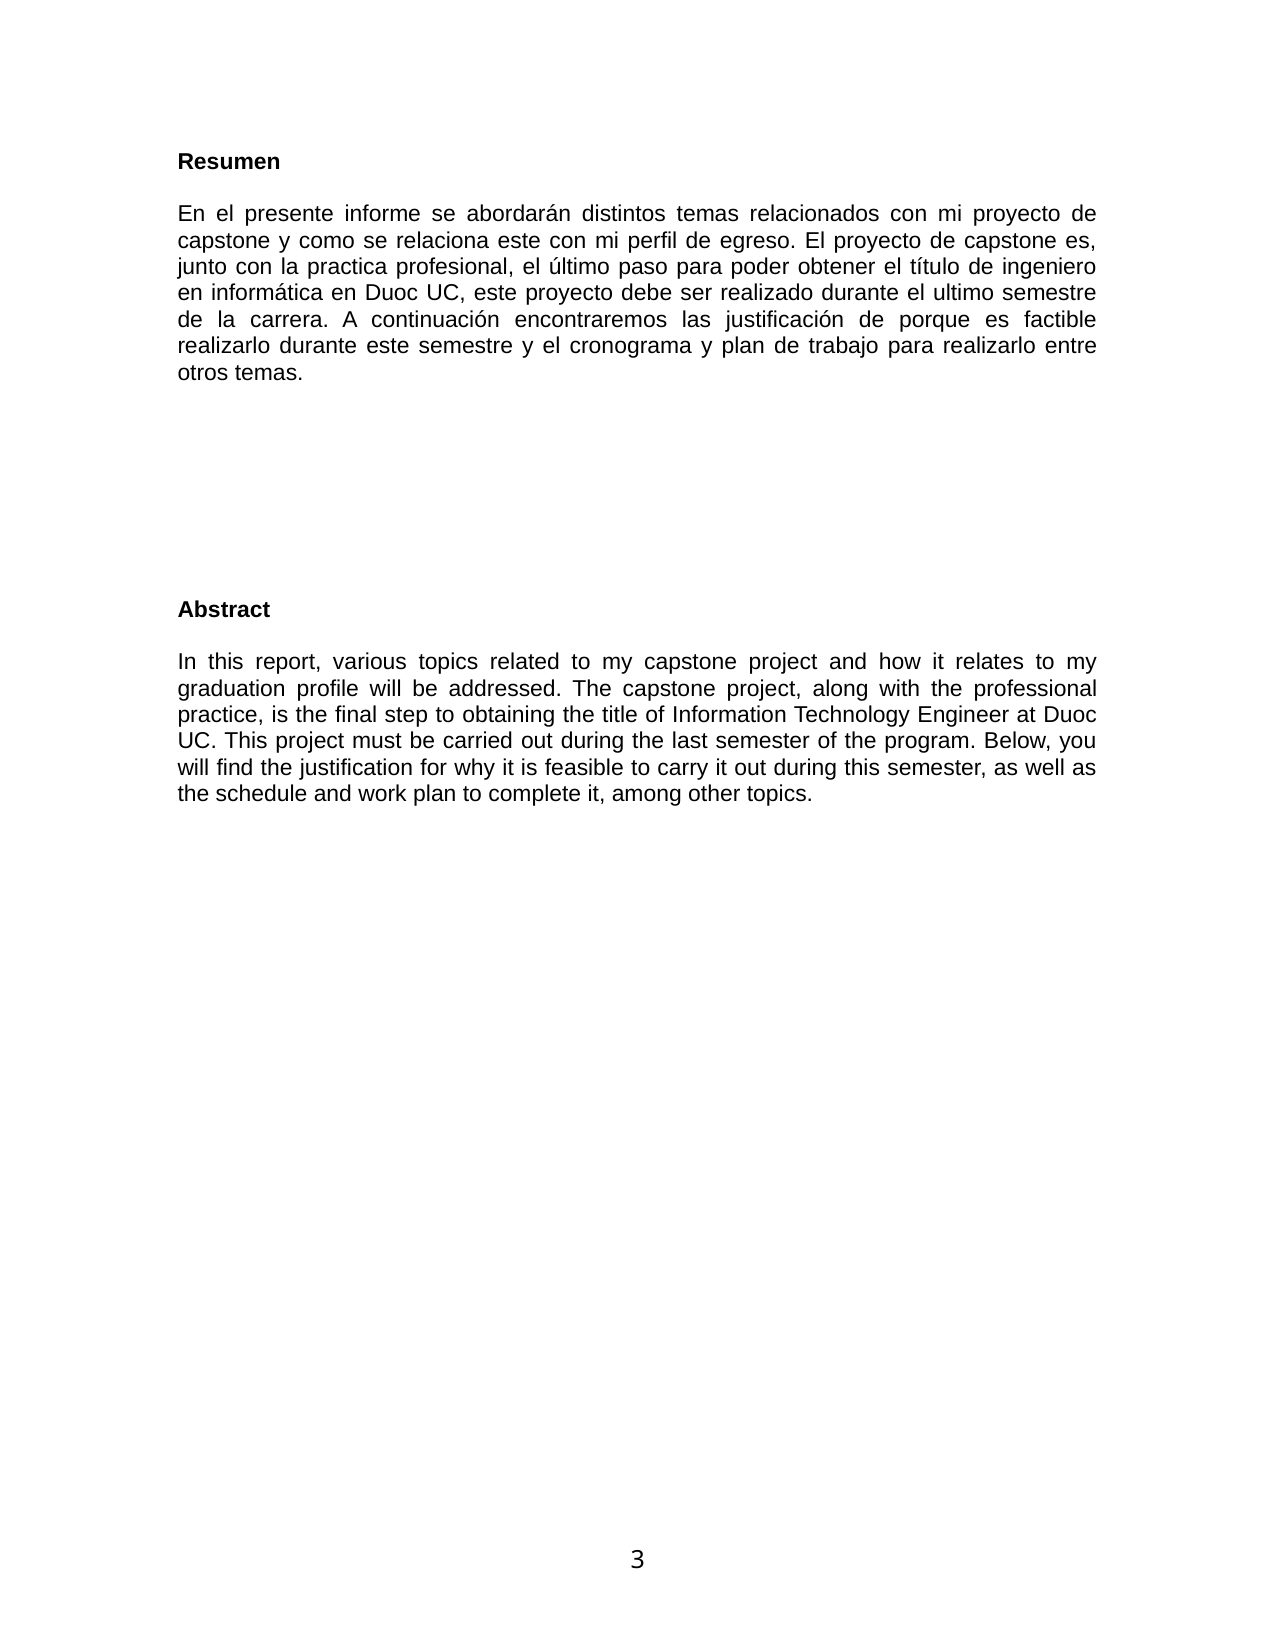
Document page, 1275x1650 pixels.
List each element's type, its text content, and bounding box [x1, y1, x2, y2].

text En el presente informe se abordarán distintos temas relacionados con mi proyecto de capstone y como se relaciona este con mi perfil de egreso. El proyecto de capstone es, junto con la practica profesional, el último paso para poder obtener el título de ingeniero en informática en Duoc UC, este proyecto debe ser realizado durante el ultimo semestre de la carrera. A continuación encontraremos las justificación de porque es factible realizarlo durante este semestre y el cronograma y plan de trabajo para realizarlo entre otros temas. [177, 200, 1098, 385]
subtitle Abstract [177, 596, 1098, 622]
subtitle Resumen [177, 148, 1098, 174]
text In this report, various topics related to my capstone project and how it relates to my graduation profile will be addressed. The capstone project, along with the professional practice, is the final step to obtaining the title of Information Technology Engineer at Duoc UC. This project must be carried out during the last semester of the program. Below, you will find the justification for why it is feasible to carry it out during this semester, as well as the schedule and work plan to complete it, among other topics. [177, 648, 1098, 806]
